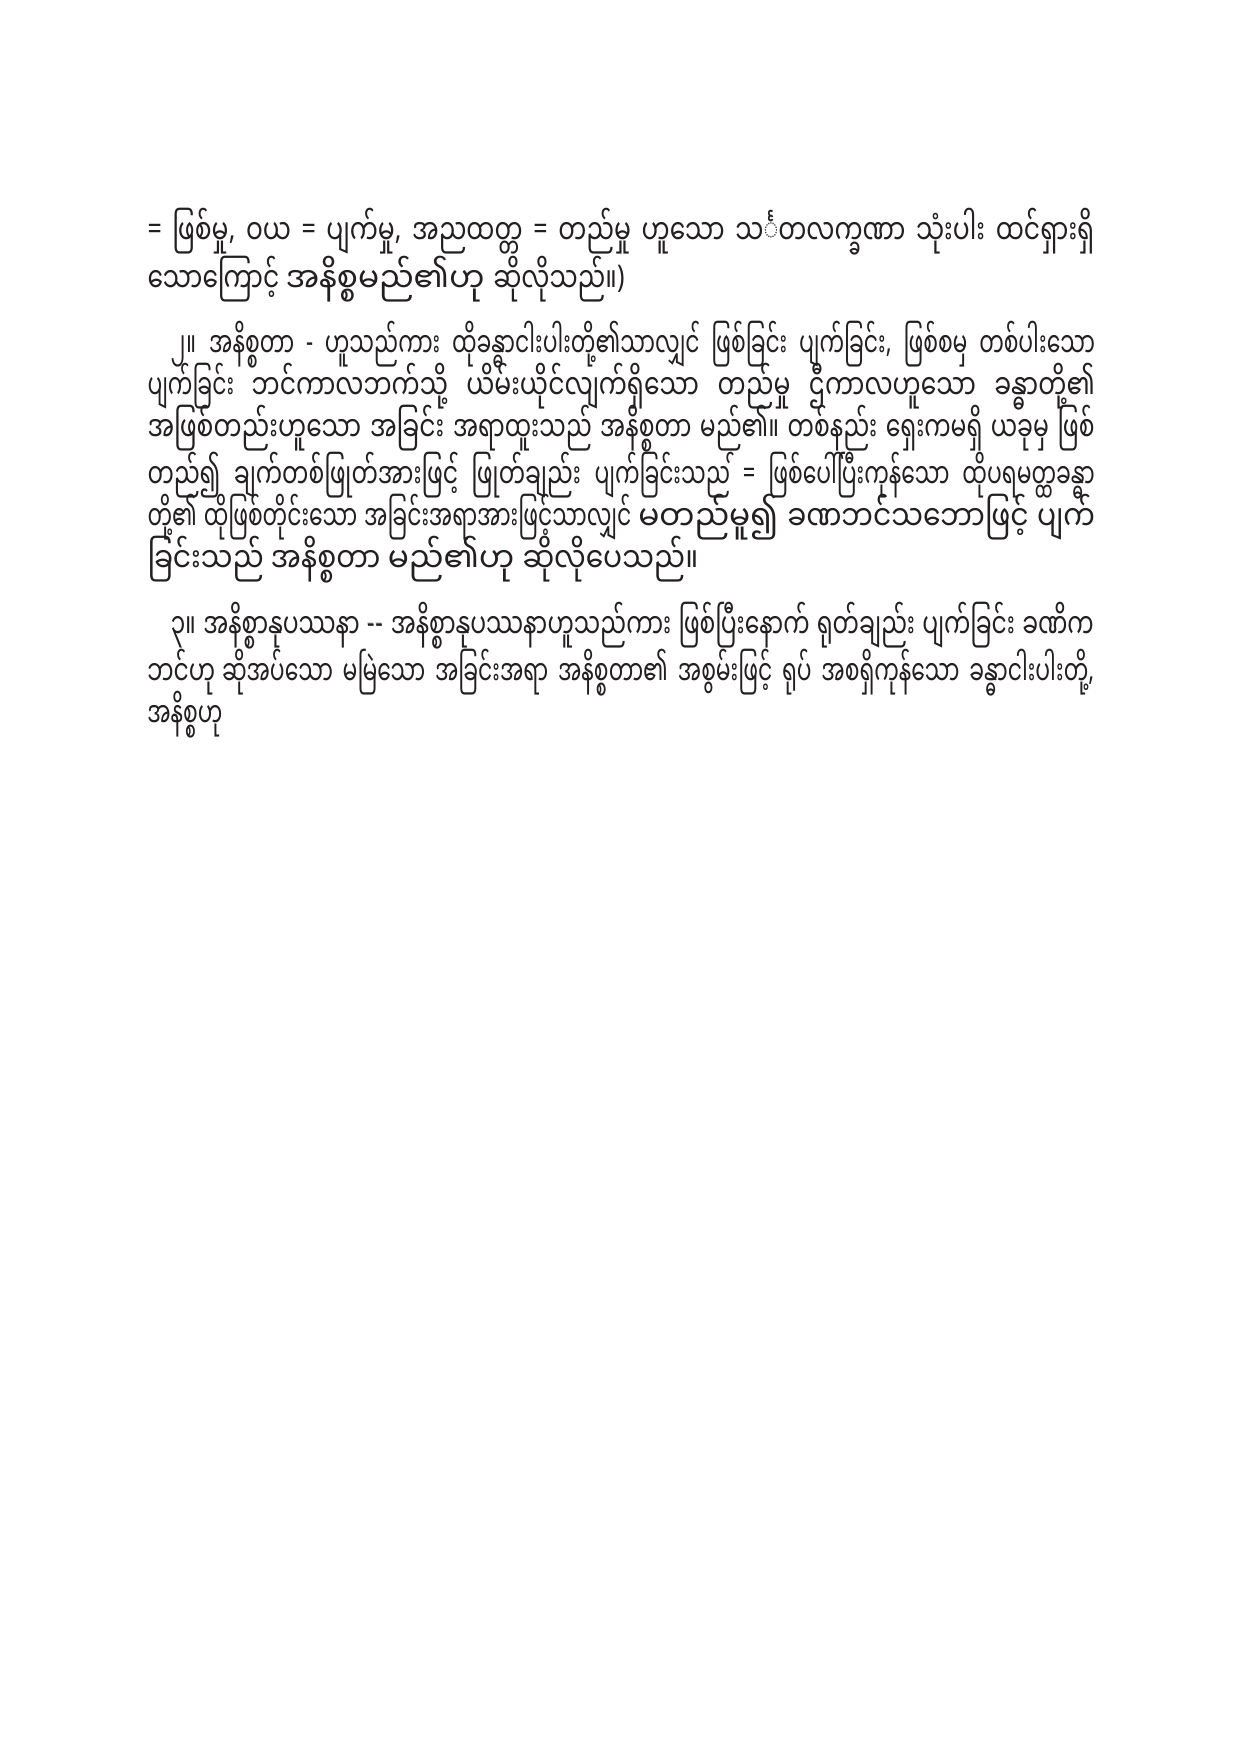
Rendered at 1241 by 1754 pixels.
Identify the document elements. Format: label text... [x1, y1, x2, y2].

text = ဖြစ်မှု, ဝယ = ပျက်မှု, အညထတ္တ = တည်မှု ဟူသော သင်္ခတလက္ခဏာ သုံးပါး ထင်ရှားရှိသောကြောင့် အနိစ္စမည်၏ဟု ဆိုလိုသည်။) [147, 206, 1094, 300]
text ၂။ အနိစ္စတာ - ဟူသည်ကား ထိုခန္ဓာငါးပါးတို့၏သာလျှင် ဖြစ်ခြင်း ပျက်ခြင်း, ဖြစ်စမှ တစ်ပါးသော ပျက်ခြင်း ဘင်ကာလဘက်သို့ ယိမ်းယိုင်လျက်ရှိသော တည်မှု ဌီကာလဟူသော ခန္ဓာတို့၏ အဖြစ်တည်းဟူသော အခြင်း အရာထူးသည် အနိစ္စတာ မည်၏။ တစ်နည်း ရှေးကမရှိ ယခုမှ ဖြစ်တည်၍ ချက်တစ်ဖြုတ်အားဖြင့် ဖြုတ်ချည်း ပျက်ခြင်းသည် = ဖြစ်ပေါ်ပြီးကုန်သော ထိုပရမတ္ထခန္ဓာတို့၏ ထိုဖြစ်တိုင်းသော အခြင်းအရာအားဖြင့်သာလျှင် မတည်မူ၍ ခဏဘင်သဘောဖြင့် ပျက်ခြင်းသည် အနိစ္စတာ မည်၏ဟု ဆိုလိုပေသည်။ [147, 319, 1095, 580]
text ၃။ အနိစ္စာနုပဿနာ -- အနိစ္စာနုပဿနာဟူသည်ကား ဖြစ်ပြီးနောက် ရုတ်ချည်း ပျက်ခြင်း ခဏိကဘင်ဟု ဆိုအပ်သော မမြဲသော အခြင်းအရာ အနိစ္စတာ၏ အစွမ်းဖြင့် ရုပ် အစရှိကုန်သော ခန္ဓာငါးပါးတို့, အနိစ္စဟု [147, 600, 1094, 735]
